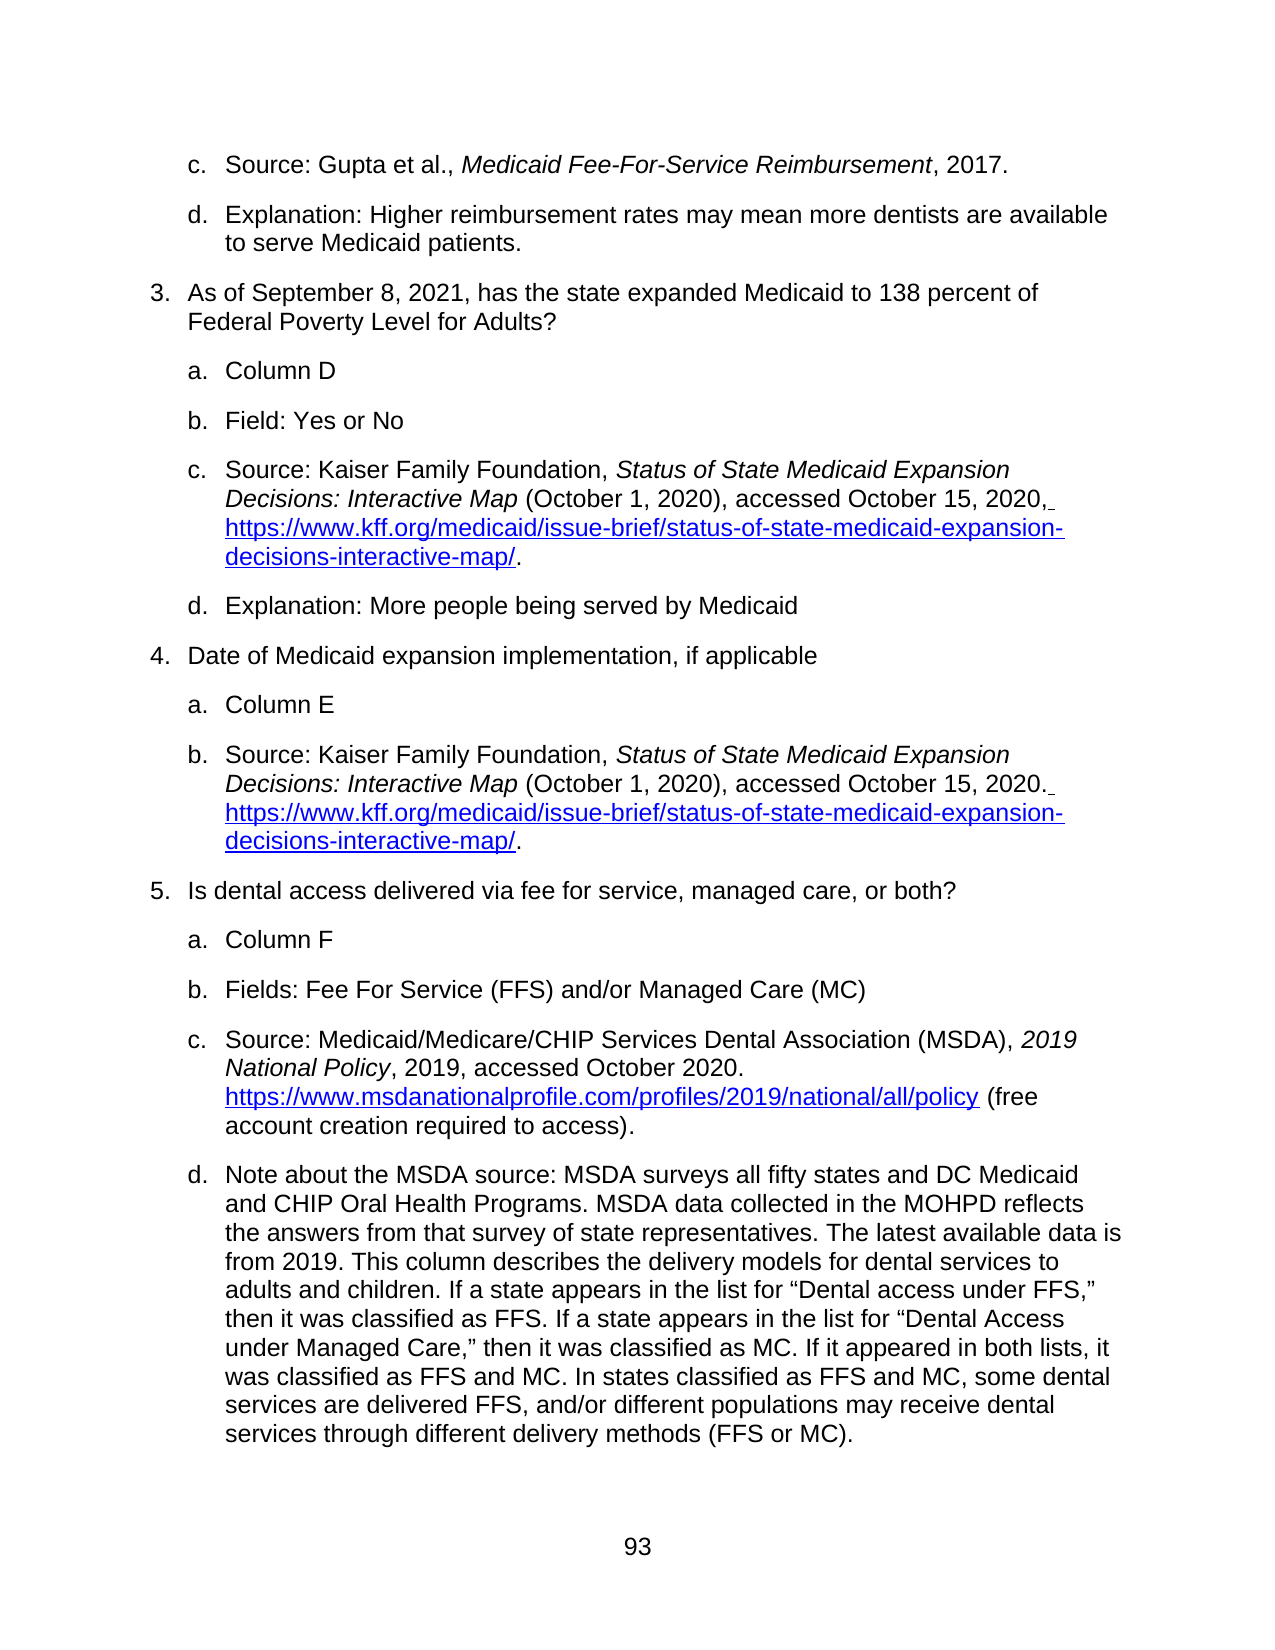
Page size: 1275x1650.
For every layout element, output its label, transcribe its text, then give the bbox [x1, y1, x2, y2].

text Note about the MSDA source: MSDA surveys all fifty states and DC Medicaid and CHIP Oral Health Programs. MSDA data collected in the MOHPD reflects the answers from that survey of state representatives. The latest available data is from 2019. This column describes the delivery models for dental services to adults and children. If a state appears in the list for “Dental access under FFS,” then it was classified as FFS. If a state appears in the list for “Dental Access under Managed Care,” then it was classified as MC. If it appeared in both lists, it was classified as FFS and MC. In states classified as FFS and MC, some dental services are delivered FFS, and/or different populations may receive dental services through different delivery methods (FFS or MC). [187, 1160, 1125, 1448]
text Column D [187, 356, 1125, 385]
text Explanation: Higher reimbursement rates may mean more dentists are available to serve Medicaid patients. [187, 199, 1125, 257]
text Source: Kaiser Family Foundation, Status of State Medicaid Expansion Decisions: Interactive Map (October 1, 2020), accessed October 15, 2020. https://www.kff.org/medicaid/issue-brief/status-of-state-medicaid-expansion-decisions-interactive-map/. [187, 740, 1125, 855]
text Fields: Fee For Service (FFS) and/or Managed Care (MC) [187, 975, 1125, 1004]
text Explanation: More people being served by Medicaid [187, 591, 1125, 620]
text Field: Yes or No [187, 406, 1125, 434]
text As of September 8, 2021, has the state expanded Medicaid to 138 percent of Federal Poverty Level for Adults? [150, 278, 1125, 335]
text Column F [187, 925, 1125, 954]
text Is dental access delivered via fee for service, managed care, or both? [150, 876, 1125, 904]
text Source: Kaiser Family Foundation, Status of State Medicaid Expansion Decisions: Interactive Map (October 1, 2020), accessed October 15, 2020, https://www.kff.org/medicaid/issue-brief/status-of-state-medicaid-expansion-decisions-interactive-map/. [187, 455, 1125, 570]
text Source: Gupta et al., Medicaid Fee-For-Service Reimbursement, 2017. [187, 150, 1125, 179]
text Source: Medicaid/Medicare/CHIP Services Dental Association (MSDA), 2019 National Policy, 2019, accessed October 2020. https://www.msdanationalprofile.com/profiles/2019/national/all/policy (free account creation required to access). [187, 1024, 1125, 1139]
text Column E [187, 690, 1125, 719]
text Date of Medicaid expansion implementation, if applicable [150, 641, 1125, 669]
